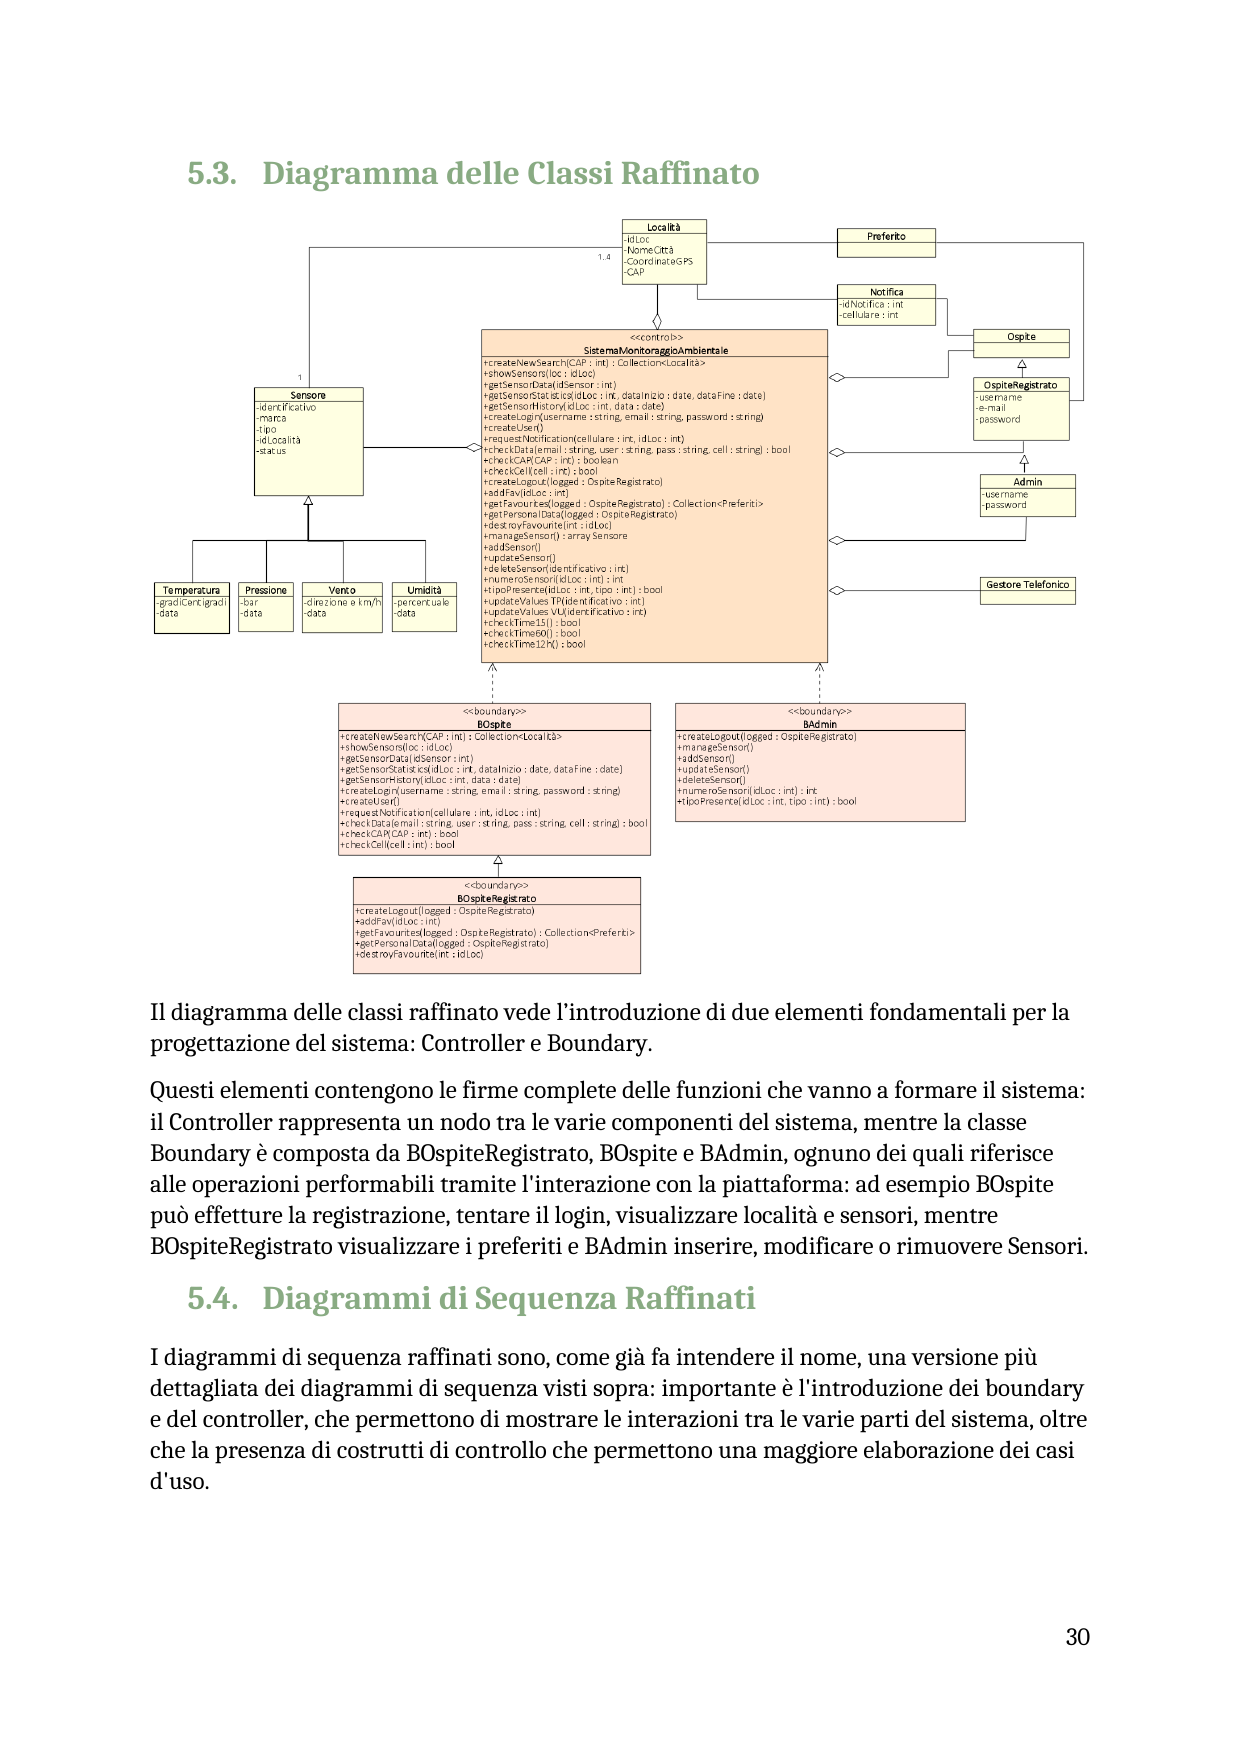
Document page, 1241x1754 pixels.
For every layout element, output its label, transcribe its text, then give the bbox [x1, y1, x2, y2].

text I diagrammi di sequenza raffinati sono, come già fa intendere il nome, una versione più dettagliata dei diagrammi di sequenza visti sopra: importante è l'introduzione dei boundary e del controller, che permettono di mostrare le interazioni tra le varie parti del sistema, oltre che la presenza di costrutti di controllo che permettono una maggiore elaborazione dei casi d'uso. [150, 1343, 1090, 1496]
text Questi elementi contengono le firme complete delle funzioni che vanno a formare il sistema: il Controller rappresenta un nodo tra le varie componenti del sistema, mentre la classe Boundary è composta da BOspiteRegistrato, BOspite e BAdmin, ognuno dei quali riferisce alle operazioni performabili tramite l'interazione con la piattaforma: ad esempio BOspite può effetture la registrazione, tentare il login, visualizzare località e sensori, mentre BOspiteRegistrato visualizzare i preferiti e BAdmin inserire, modificare o rimuovere Sensori. [150, 1076, 1090, 1260]
subtitle Diagrammi di Sequenza Raffinati [187, 1279, 1090, 1318]
subtitle Diagramma delle Classi Raffinato [187, 154, 1090, 192]
picture [150, 217, 1091, 979]
text Il diagramma delle classi raffinato vede l’introduzione di due elementi fondamentali per la progettazione del sistema: Controller e Boundary. [150, 998, 1090, 1057]
